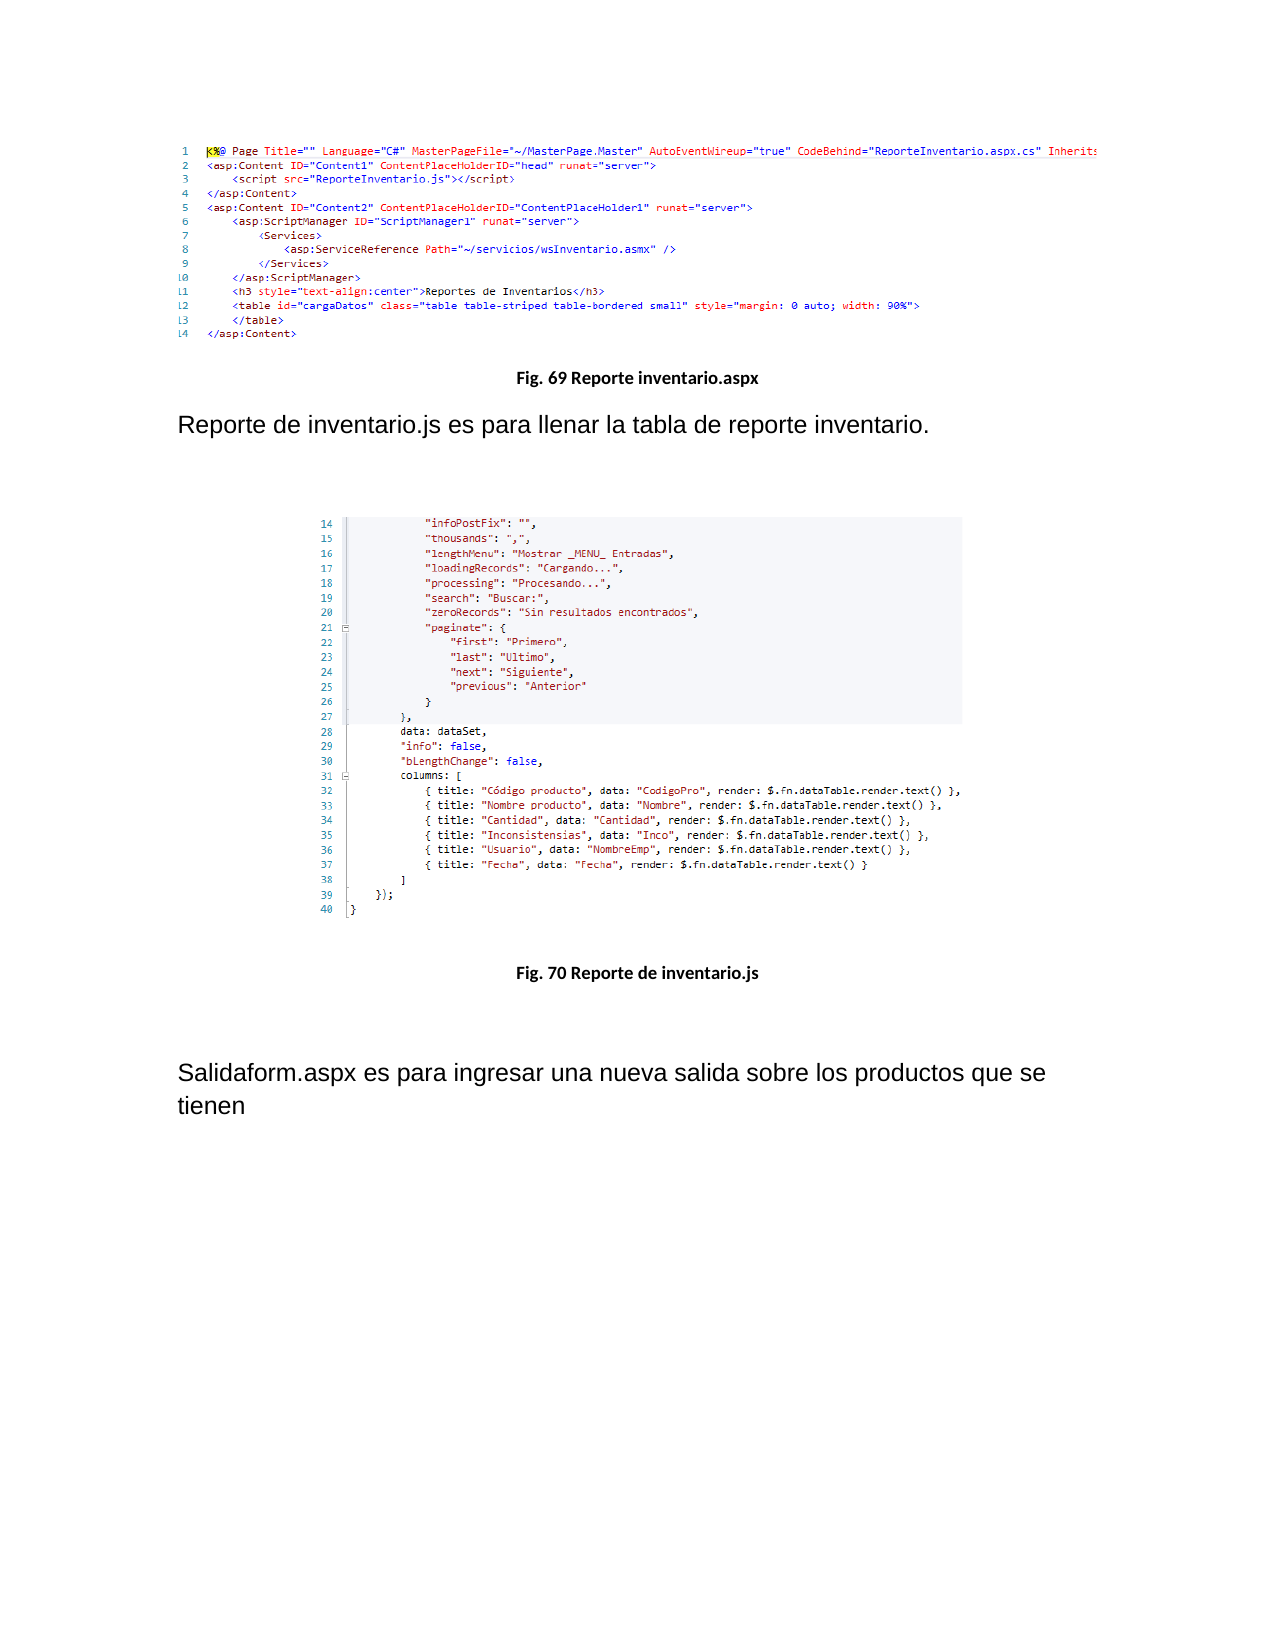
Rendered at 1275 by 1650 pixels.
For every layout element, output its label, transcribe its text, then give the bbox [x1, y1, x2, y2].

text Salidaform.aspx es para ingresar una nueva salida sobre los productos que se tienen [177, 1058, 1098, 1120]
text Fig. 70 Reporte de inventario.js [177, 961, 1098, 984]
text Fig. 69 Reporte inventario.aspx [177, 366, 1098, 389]
text Reporte de inventario.js es para llenar la tabla de reporte inventario. [177, 410, 1098, 439]
